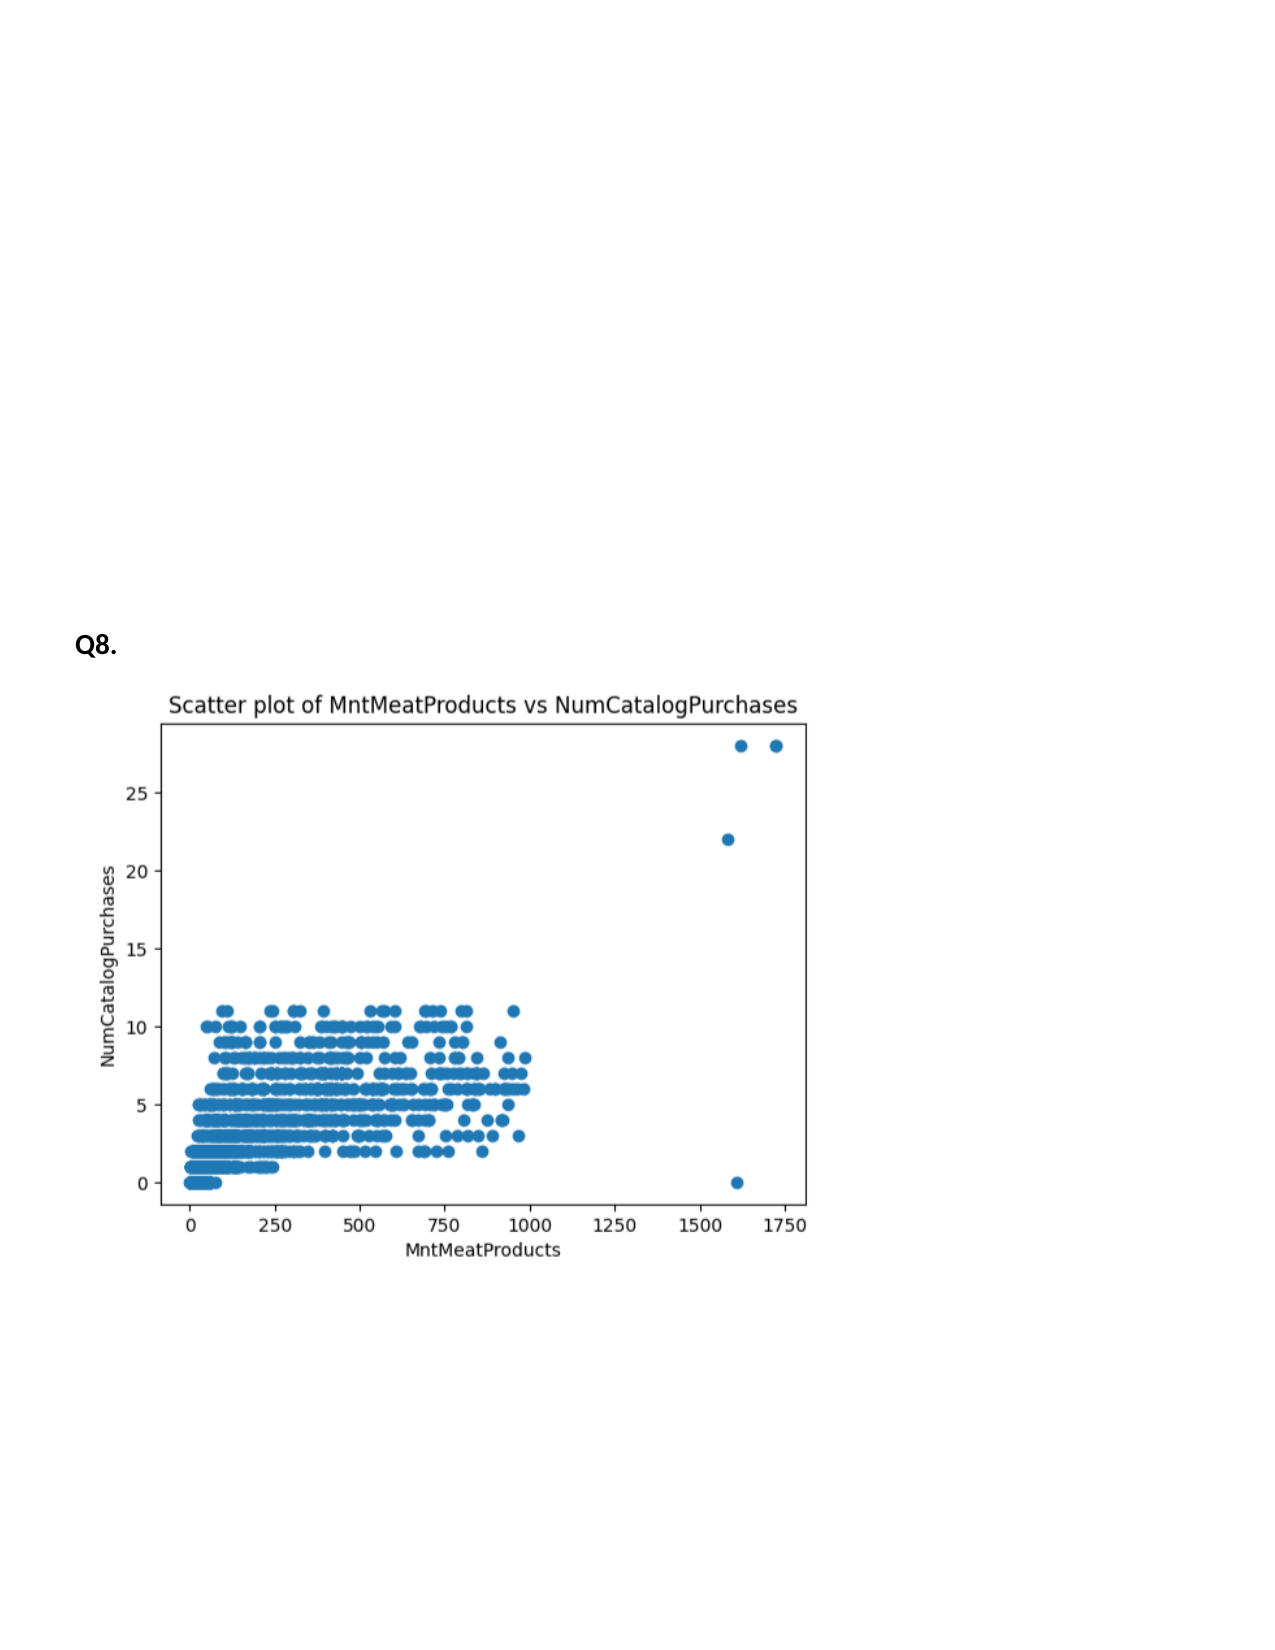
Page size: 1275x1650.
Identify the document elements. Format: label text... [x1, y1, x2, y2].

picture [75, 681, 819, 1275]
text Q8. [75, 626, 1191, 662]
